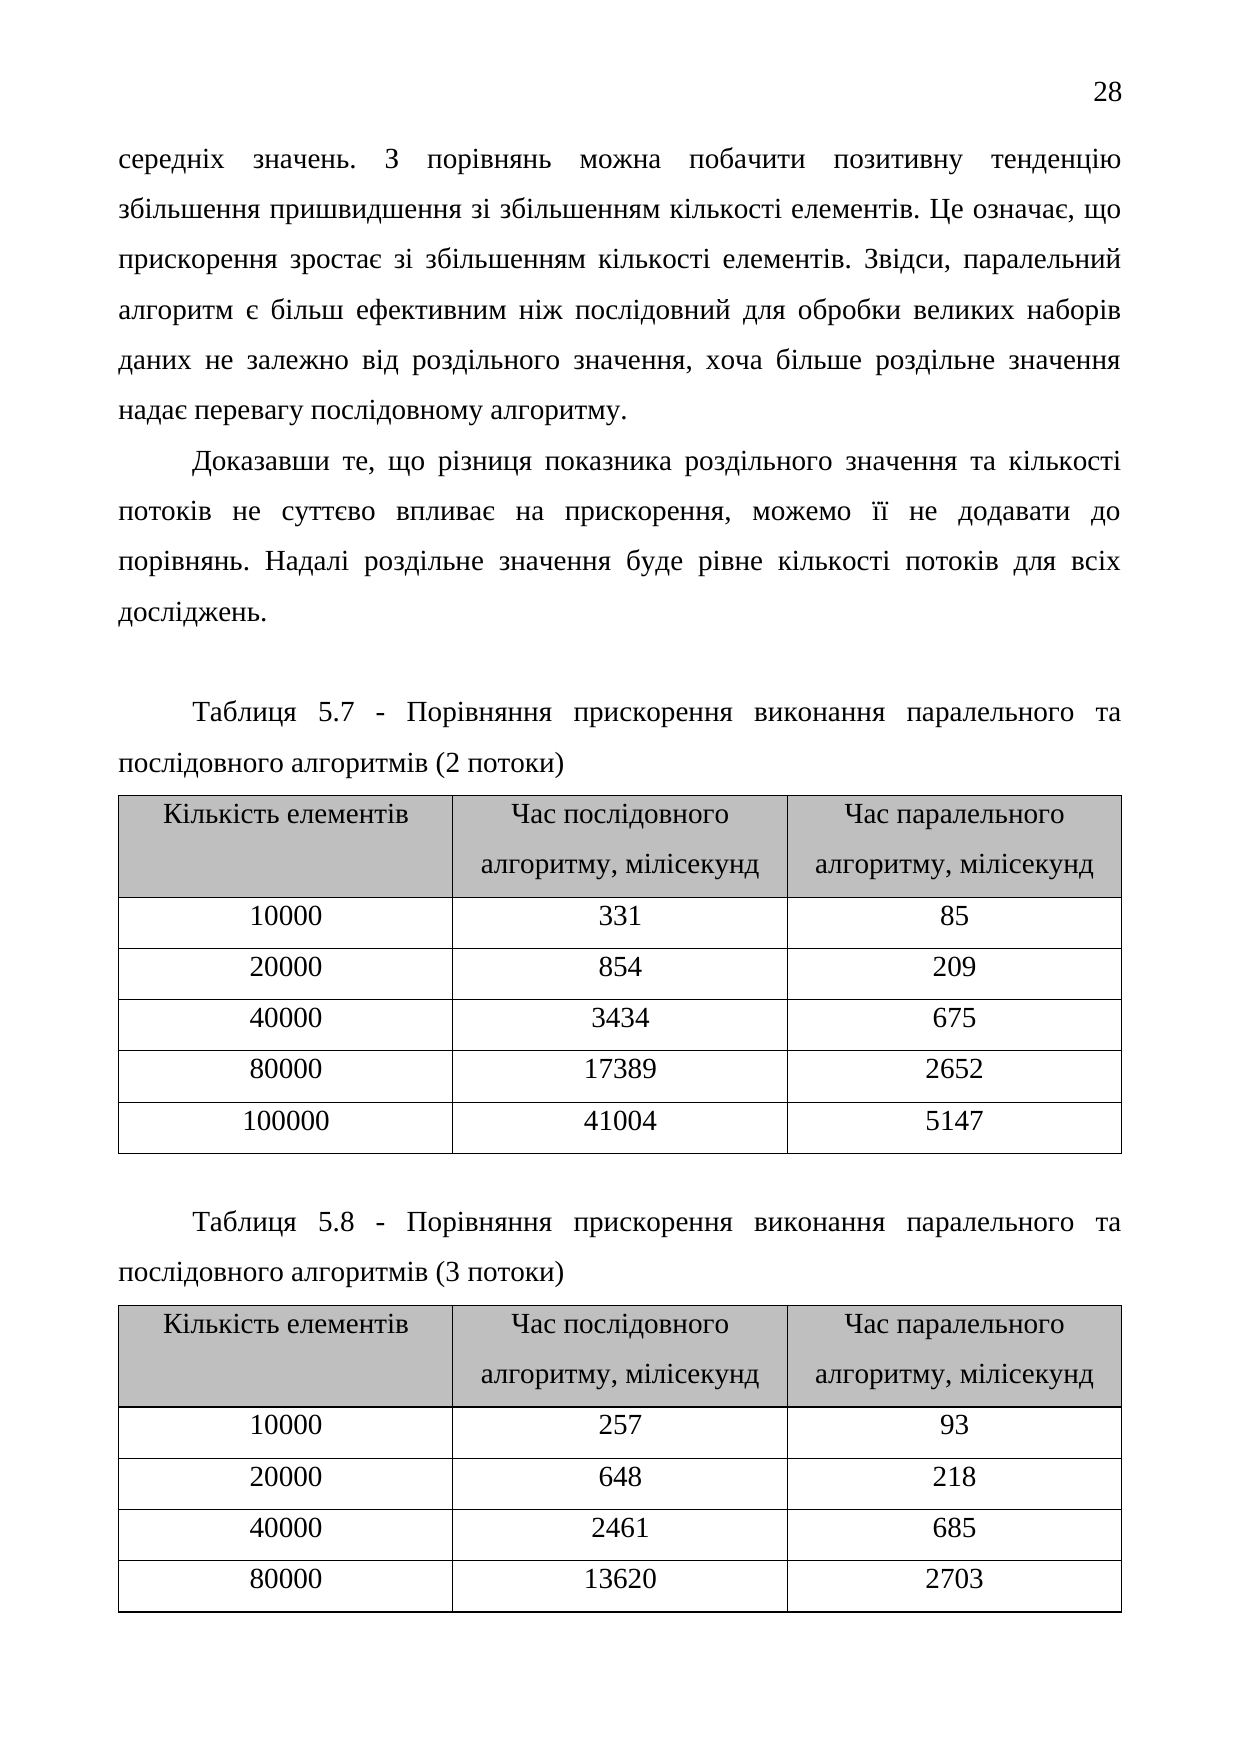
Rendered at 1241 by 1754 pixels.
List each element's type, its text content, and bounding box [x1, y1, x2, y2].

table_cell 331 [453, 898, 787, 948]
table_cell 218 [788, 1459, 1121, 1509]
table_cell 209 [788, 949, 1121, 999]
table_cell 675 [788, 1000, 1121, 1050]
text Таблиця 5.8 - Порівняння прискорення виконання паралельного та послідовного алгоритмів (3 потоки) [118, 1204, 1122, 1288]
table_header Час послідовного алгоритму, мілісекунд [453, 796, 787, 897]
table_cell 17389 [453, 1051, 787, 1102]
table_header Кількість елементів [119, 1306, 452, 1406]
table_cell 10000 [119, 1408, 452, 1458]
table_cell 85 [788, 898, 1121, 948]
table_cell 13620 [453, 1561, 787, 1611]
table_cell 685 [788, 1510, 1121, 1560]
table_cell 20000 [119, 1459, 452, 1509]
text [118, 141, 1122, 426]
table_header Час паралельного алгоритму, мілісекунд [788, 1306, 1121, 1406]
table_cell 41004 [453, 1103, 787, 1153]
table_cell 80000 [119, 1561, 452, 1611]
table_cell 257 [453, 1408, 787, 1458]
table_cell 2652 [788, 1051, 1121, 1102]
table_cell 40000 [119, 1000, 452, 1050]
table_cell 10000 [119, 898, 452, 948]
table_cell 5147 [788, 1103, 1121, 1153]
table_header Кількість елементів [119, 796, 452, 897]
table_cell 40000 [119, 1510, 452, 1560]
table_cell 100000 [119, 1103, 452, 1153]
table_cell 3434 [453, 1000, 787, 1050]
table_cell 80000 [119, 1051, 452, 1102]
table_cell 854 [453, 949, 787, 999]
table_header Час паралельного алгоритму, мілісекунд [788, 796, 1121, 897]
table_cell 93 [788, 1408, 1121, 1458]
table_cell 2703 [788, 1561, 1121, 1611]
table_cell 2461 [453, 1510, 787, 1560]
text Таблиця 5.7 - Порівняння прискорення виконання паралельного та послідовного алгоритмів (2 потоки) [118, 694, 1122, 778]
table_header Час послідовного алгоритму, мілісекунд [453, 1306, 787, 1406]
text Доказавши те, що різниця показника роздільного значення та кількості потоків не суттєво впливає на прискорення, можемо її не додавати до порівнянь. Надалі роздільне значення буде рівне кількості потоків для всіх досліджень. [118, 443, 1122, 627]
table_cell 20000 [119, 949, 452, 999]
table_cell 648 [453, 1459, 787, 1509]
